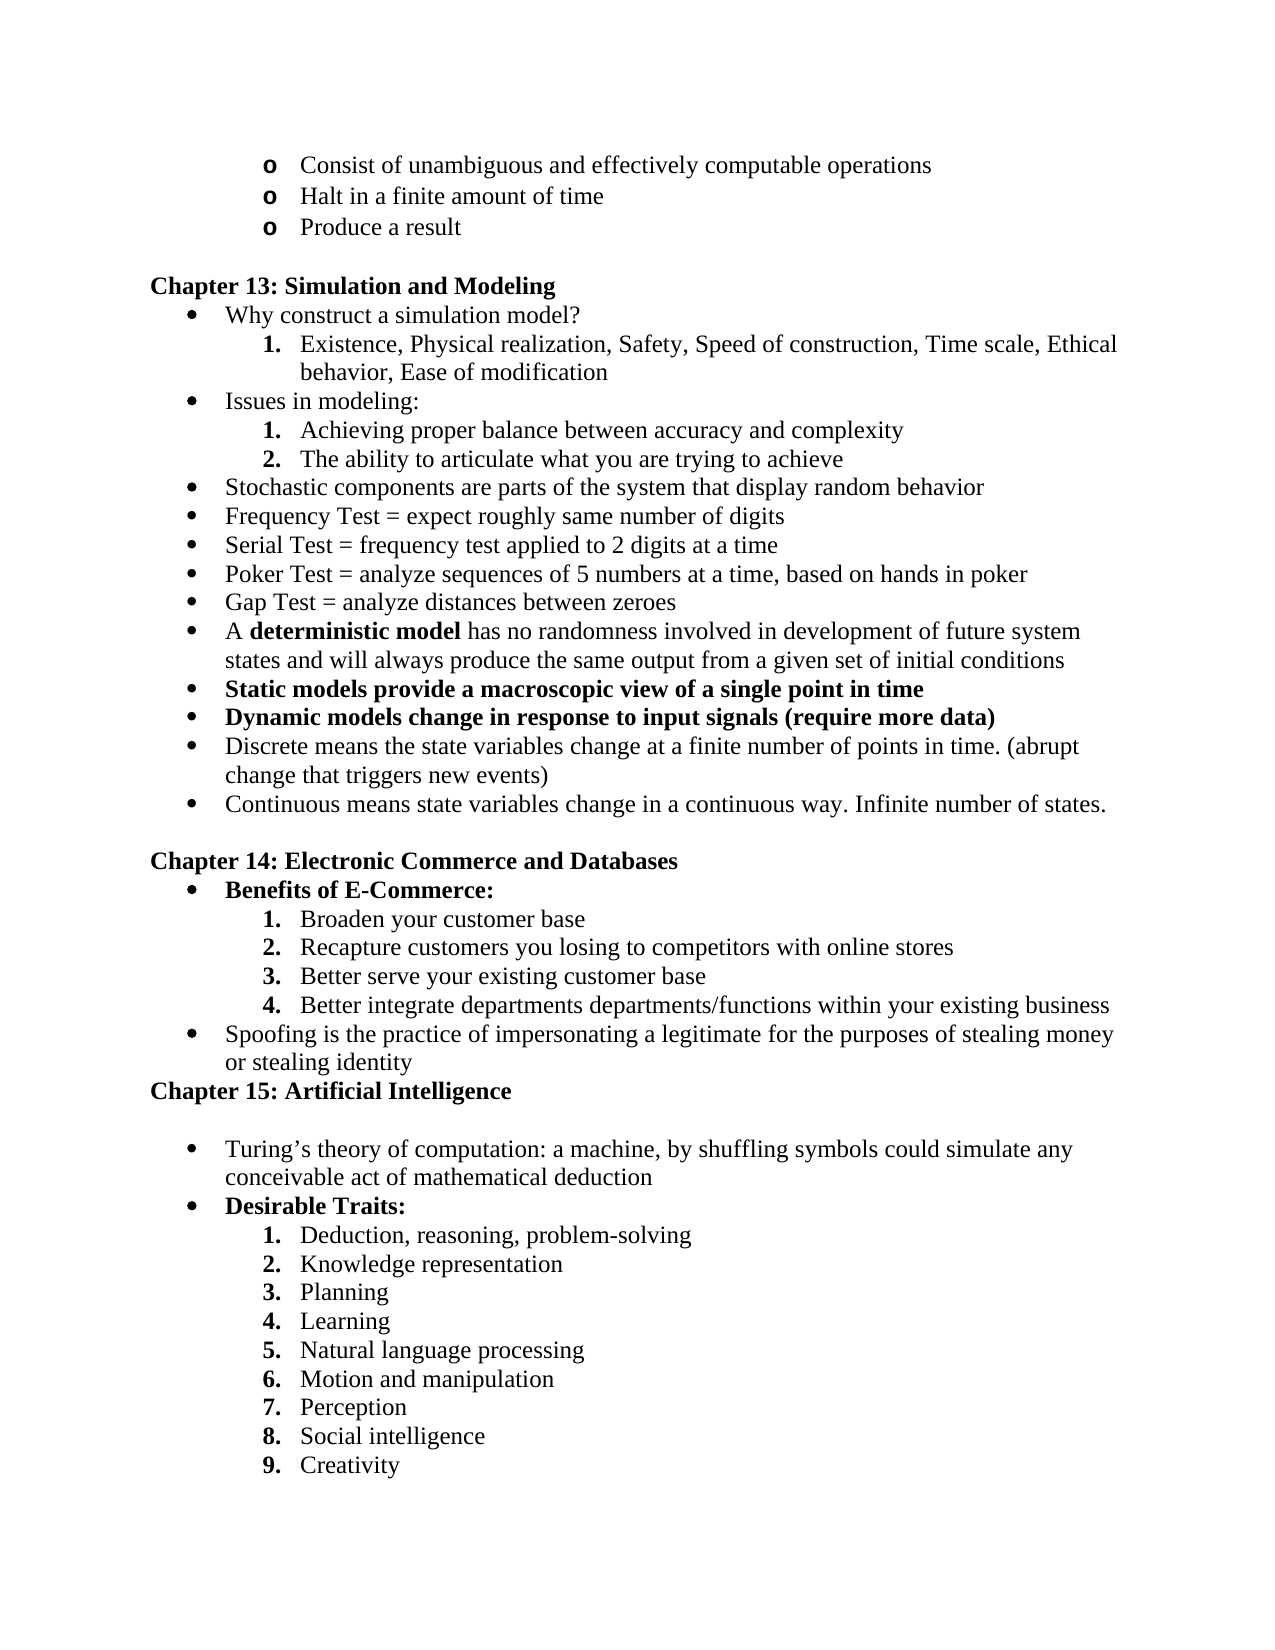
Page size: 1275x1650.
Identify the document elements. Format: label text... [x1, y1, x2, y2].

list Discrete means the state variables change at a finite number of points in time. (abrupt change that triggers new events) [187, 731, 1125, 789]
list Social intelligence [262, 1421, 1125, 1450]
list Poker Test = analyze sequences of 5 numbers at a time, based on hands in poker [187, 559, 1125, 587]
list Gap Test = analyze distances between zeroes [187, 587, 1125, 616]
list Benefits of E-Commerce: [187, 875, 1125, 904]
list Existence, Physical realization, Safety, Speed of construction, Time scale, Ethical behavior, Ease of modification [262, 329, 1125, 386]
list Knowledge representation [262, 1249, 1125, 1277]
list Better serve your existing customer base [262, 961, 1125, 990]
list A deterministic model has no randomness involved in development of future system states and will always produce the same output from a given set of initial conditions [187, 616, 1125, 674]
list Deduction, reasoning, problem-solving [262, 1220, 1125, 1249]
list Produce a result [262, 212, 1125, 242]
list Broaden your customer base [262, 904, 1125, 932]
list Creativity [262, 1450, 1125, 1479]
list Desirable Traits: [187, 1191, 1125, 1220]
list Serial Test = frequency test applied to 2 digits at a time [187, 530, 1125, 559]
list Static models provide a macroscopic view of a single point in time [187, 674, 1125, 702]
list Why construct a simulation model? [187, 300, 1125, 329]
list Achieving proper balance between accuracy and complexity [262, 415, 1125, 444]
list Better integrate departments departments/functions within your existing business [262, 990, 1125, 1019]
list Learning [262, 1306, 1125, 1335]
list Dynamic models change in response to input signals (require more data) [187, 702, 1125, 731]
text Chapter 13: Simulation and Modeling [150, 271, 1125, 300]
list Issues in modeling: [187, 386, 1125, 415]
list The ability to articulate what you are trying to achieve [262, 444, 1125, 472]
list Turing’s theory of computation: a machine, by shuffling symbols could simulate any conceivable act of mathematical deduction [187, 1134, 1125, 1191]
list Natural language processing [262, 1335, 1125, 1364]
list Consist of unambiguous and effectively computable operations [262, 150, 1125, 181]
list Recapture customers you losing to competitors with online stores [262, 932, 1125, 961]
list Motion and manipulation [262, 1364, 1125, 1392]
list Planning [262, 1277, 1125, 1306]
list Frequency Test = expect roughly same number of digits [187, 501, 1125, 530]
list Continuous means state variables change in a continuous way. Infinite number of states. [187, 789, 1125, 817]
list Spoofing is the practice of impersonating a legitimate for the purposes of stealing money or stealing identity [187, 1019, 1125, 1076]
text Chapter 14: Electronic Commerce and Databases [150, 846, 1125, 875]
text Chapter 15: Artificial Intelligence [150, 1076, 1125, 1105]
list Halt in a finite amount of time [262, 181, 1125, 212]
list Perception [262, 1392, 1125, 1421]
list Stochastic components are parts of the system that display random behavior [187, 472, 1125, 501]
